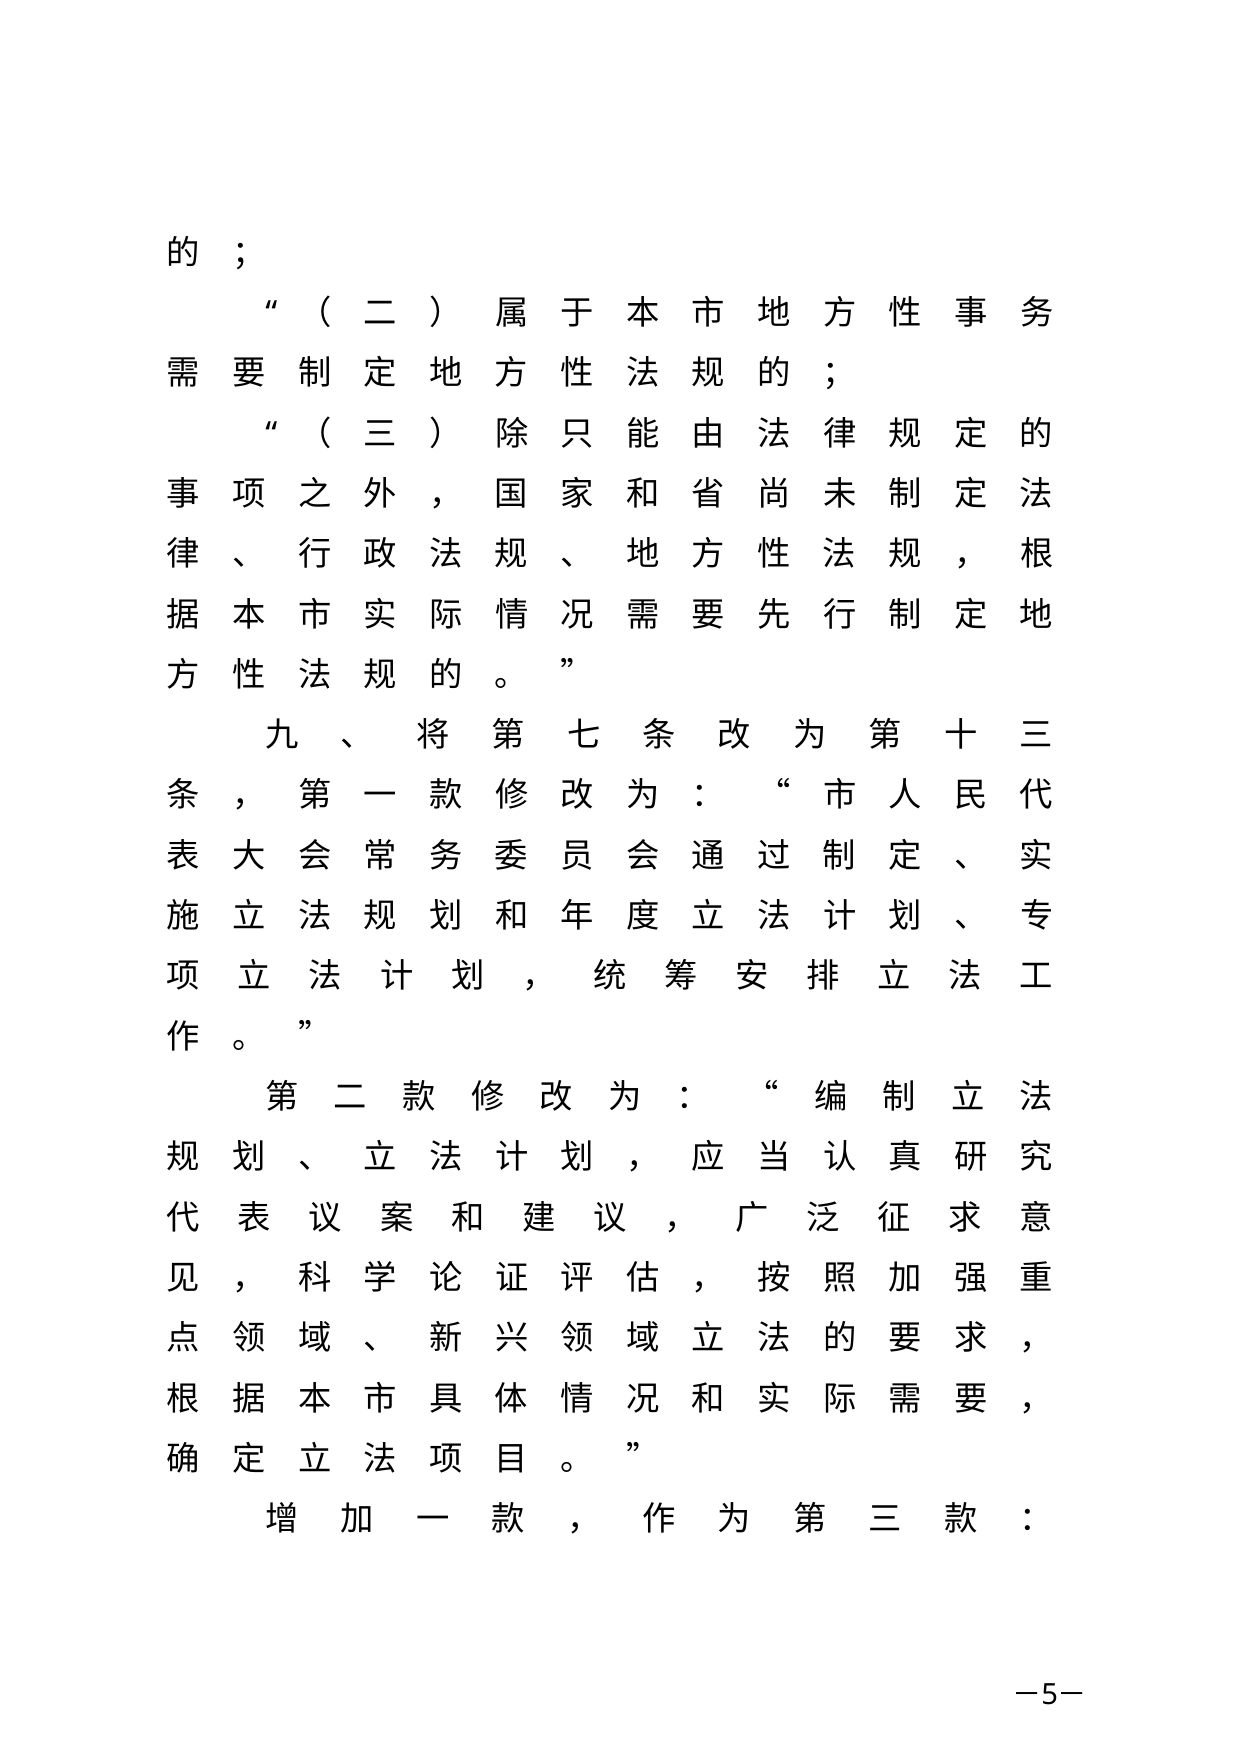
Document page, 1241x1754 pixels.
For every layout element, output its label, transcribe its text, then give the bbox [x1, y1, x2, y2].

text 第二款修改为：“编制立法规划、立法计划，应当认真研究代表议案和建议，广泛征求意见，科学论证评估，按照加强重点领域、新兴领域立法的要求，根据本市具体情况和实际需要，确定立法项目。” [167, 1064, 1085, 1486]
text “（二）属于本市地方性事务需要制定地方性法规的； [167, 280, 1085, 400]
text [167, 1486, 1085, 1546]
text 九、将第七条改为第十三条，第一款修改为：“市人民代表大会常务委员会通过制定、实施立法规划和年度立法计划、专项立法计划，统筹安排立法工作。” [167, 702, 1085, 1064]
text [167, 219, 1085, 280]
text “（三）除只能由法律规定的事项之外，国家和省尚未制定法律、行政法规、地方性法规，根据本市实际情况需要先行制定地方性法规的。” [167, 400, 1085, 702]
